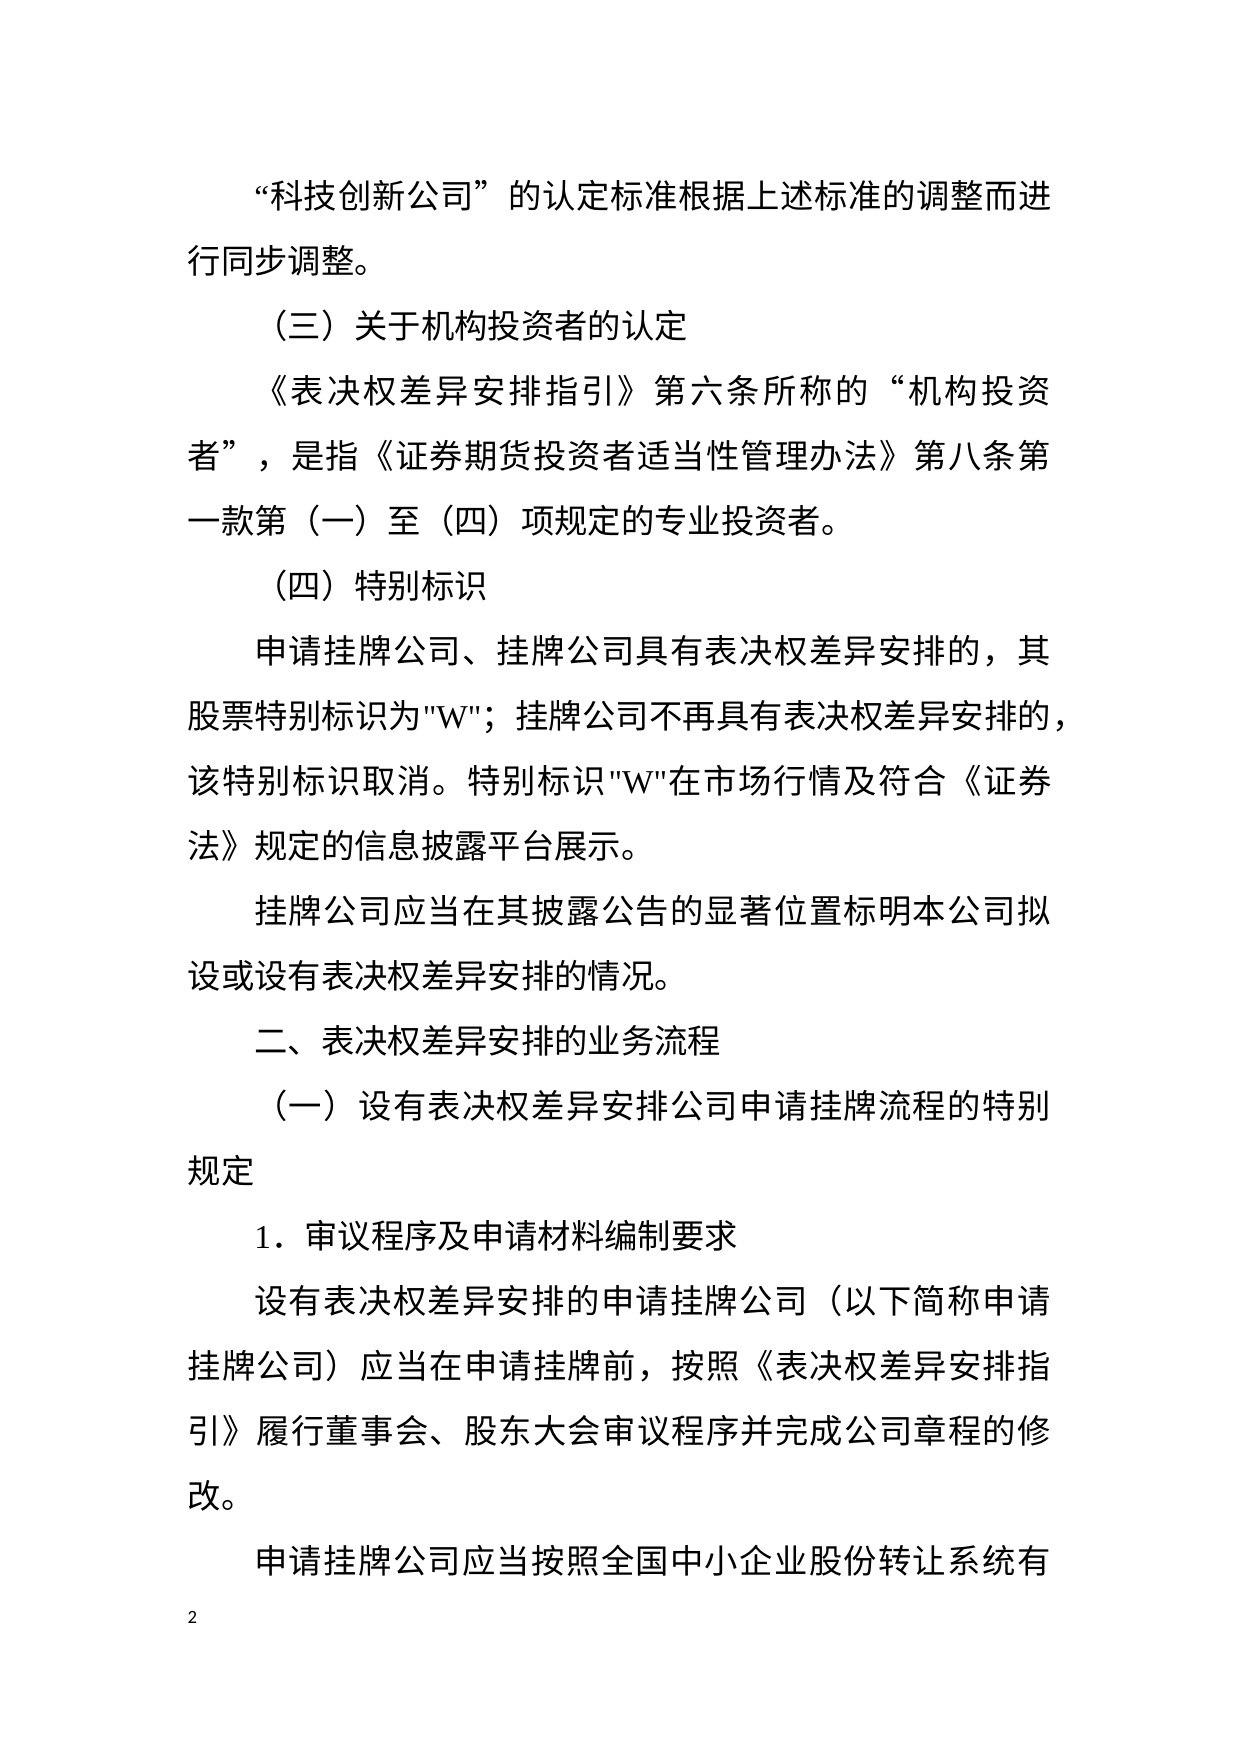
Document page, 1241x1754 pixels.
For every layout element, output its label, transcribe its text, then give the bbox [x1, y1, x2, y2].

text （四）特别标识 [187, 552, 1053, 617]
text 二、表决权差异安排的业务流程 [187, 1007, 1053, 1072]
text （一）设有表决权差异安排公司申请挂牌流程的特别规定 [187, 1072, 1053, 1202]
text 申请挂牌公司、挂牌公司具有表决权差异安排的，其股票特别标识为"W"；挂牌公司不再具有表决权差异安排的，该特别标识取消。特别标识"W"在市场行情及符合《证券法》规定的信息披露平台展示。 [187, 617, 1053, 877]
text 《表决权差异安排指引》第六条所称的“机构投资者”，是指《证券期货投资者适当性管理办法》第八条第一款第（一）至（四）项规定的专业投资者。 [187, 357, 1053, 552]
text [187, 1527, 1053, 1592]
text 1．审议程序及申请材料编制要求 [187, 1202, 1053, 1267]
text 挂牌公司应当在其披露公告的显著位置标明本公司拟设或设有表决权差异安排的情况。 [187, 877, 1053, 1007]
text 设有表决权差异安排的申请挂牌公司（以下简称申请挂牌公司）应当在申请挂牌前，按照《表决权差异安排指引》履行董事会、股东大会审议程序并完成公司章程的修改。 [187, 1267, 1053, 1527]
text “科技创新公司”的认定标准根据上述标准的调整而进行同步调整。 [187, 162, 1053, 292]
text （三）关于机构投资者的认定 [187, 292, 1053, 357]
